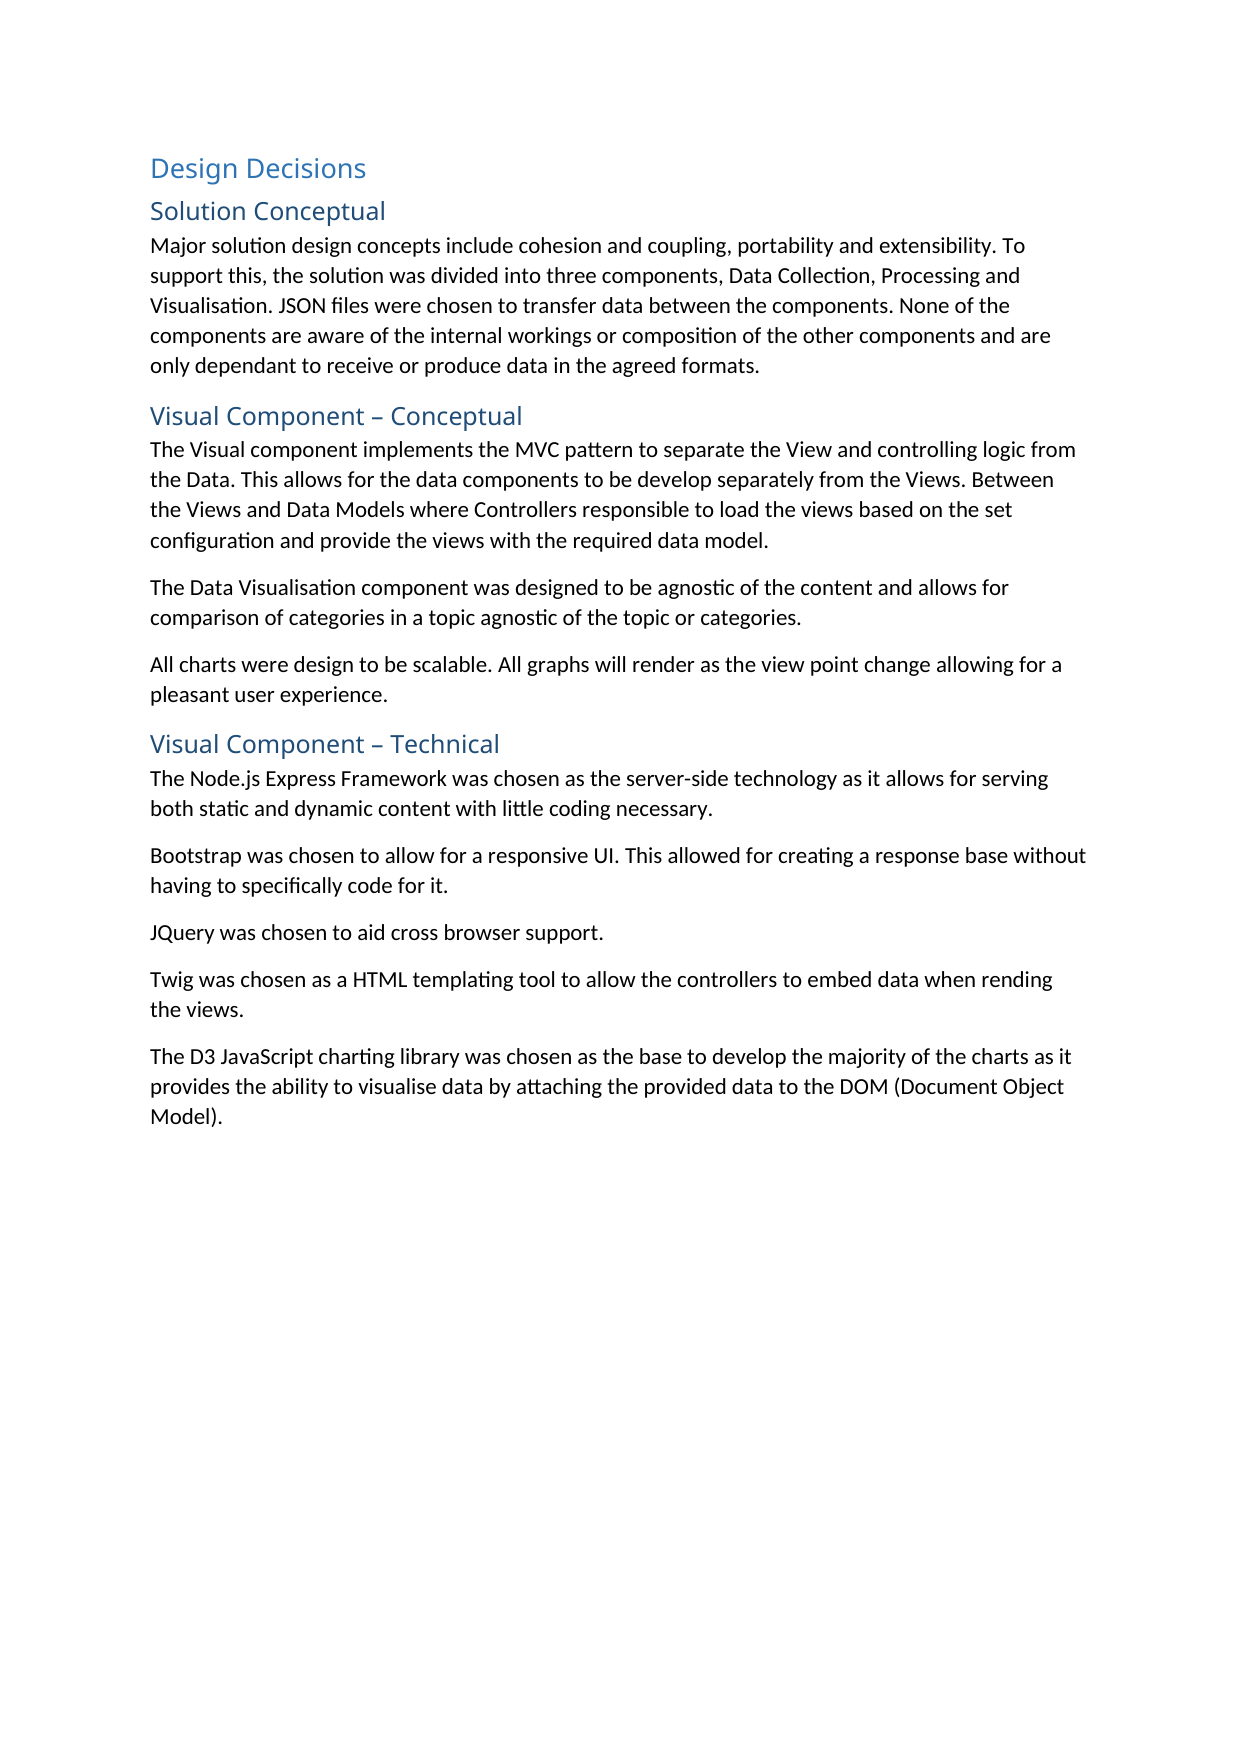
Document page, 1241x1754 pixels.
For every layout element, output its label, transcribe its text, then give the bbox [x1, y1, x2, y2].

subtitle Design Decisions [150, 150, 1090, 187]
subtitle Visual Component – Conceptual [150, 398, 1090, 432]
text Bootstrap was chosen to allow for a responsive UI. This allowed for creating a response base without having to specifically code for it. [150, 841, 1090, 899]
text The Visual component implements the MVC pattern to separate the View and controlling logic from the Data. This allows for the data components to be develop separately from the Views. Between the Views and Data Models where Controllers responsible to load the views based on the set configuration and provide the views with the required data model. [150, 435, 1090, 554]
text All charts were design to be scalable. All graphs will render as the view point change allowing for a pleasant user experience. [150, 650, 1090, 708]
text JQuery was chosen to aid cross browser support. [150, 918, 1090, 946]
subtitle Visual Component – Technical [150, 727, 1090, 761]
text The Node.js Express Framework was chosen as the server-side technology as it allows for serving both static and dynamic content with little coding necessary. [150, 764, 1090, 822]
text The Data Visualisation component was designed to be agnostic of the content and allows for comparison of categories in a topic agnostic of the topic or categories. [150, 573, 1090, 631]
subtitle Solution Conceptual [150, 194, 1090, 228]
text The D3 JavaScript charting library was chosen as the base to develop the majority of the charts as it provides the ability to visualise data by attaching the provided data to the DOM (Document Object Model). [150, 1042, 1090, 1130]
text Twig was chosen as a HTML templating tool to allow the controllers to embed data when rending the views. [150, 965, 1090, 1023]
text Major solution design concepts include cohesion and coupling, portability and extensibility. To support this, the solution was divided into three components, Data Collection, Processing and Visualisation. JSON files were chosen to transfer data between the components. None of the components are aware of the internal workings or composition of the other components and are only dependant to receive or produce data in the agreed formats. [150, 231, 1090, 379]
